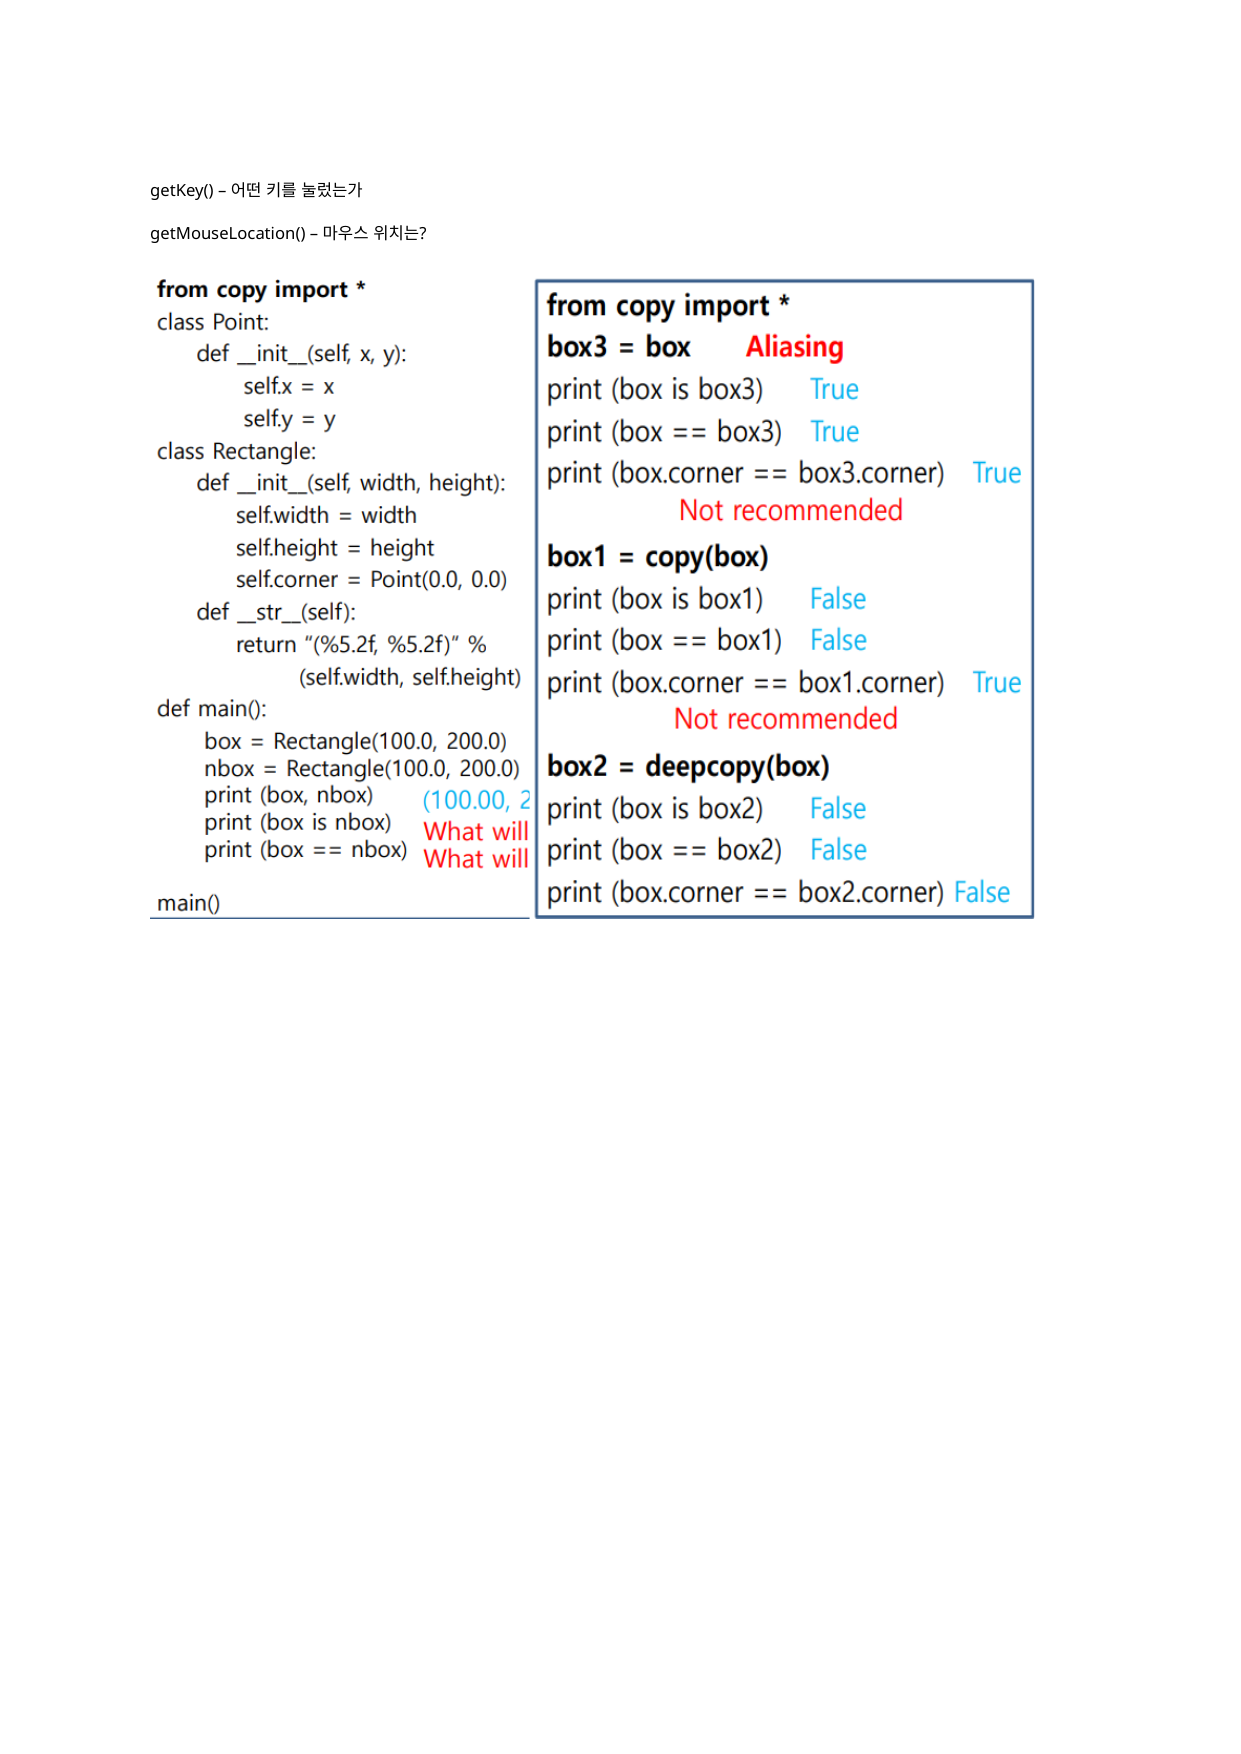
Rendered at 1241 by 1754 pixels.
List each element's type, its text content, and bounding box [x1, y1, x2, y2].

picture [150, 262, 1035, 919]
text getKey() – 어떤 키를 눌렀는가 [150, 177, 1090, 201]
text getMouseLocation() – 마우스 위치는? [150, 220, 1090, 244]
